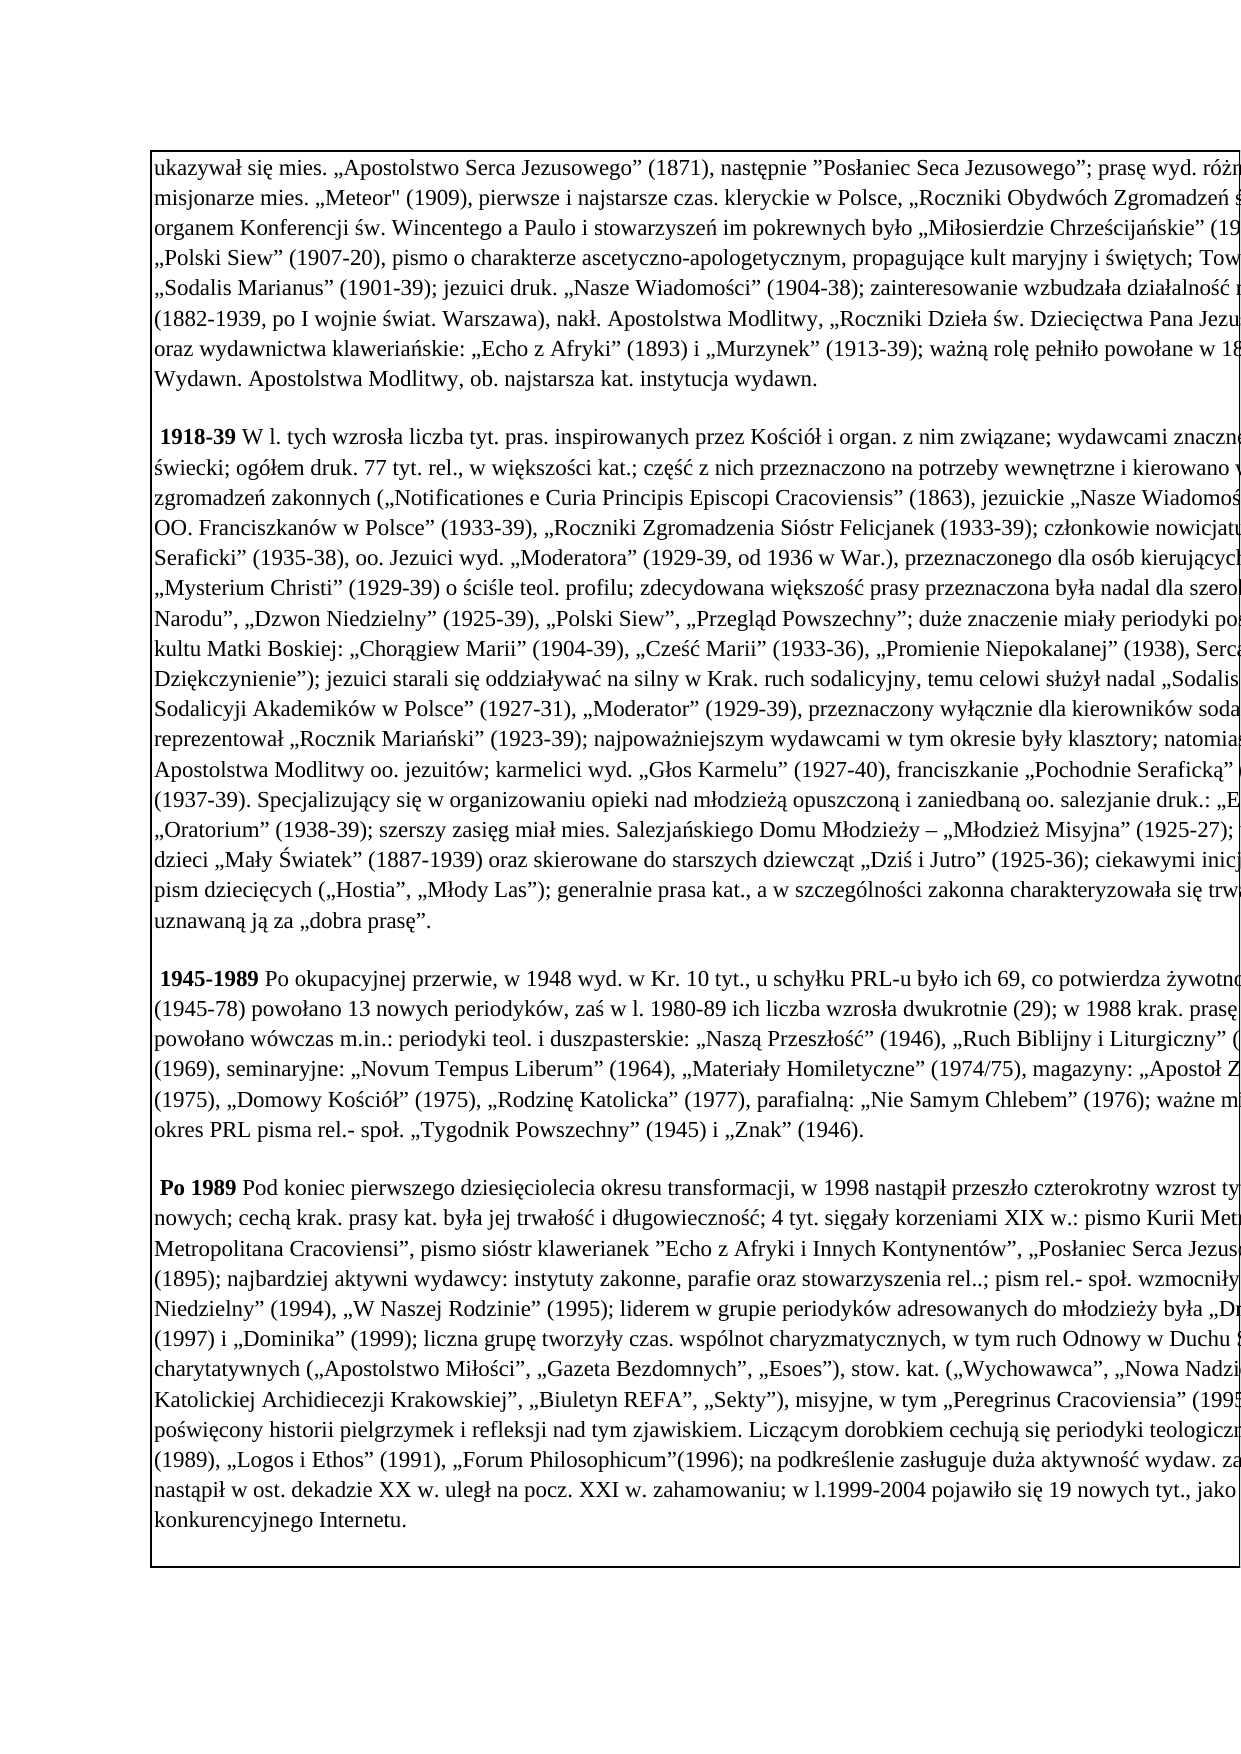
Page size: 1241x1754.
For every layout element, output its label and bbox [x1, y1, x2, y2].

table_cell [152, 152, 1239, 1566]
